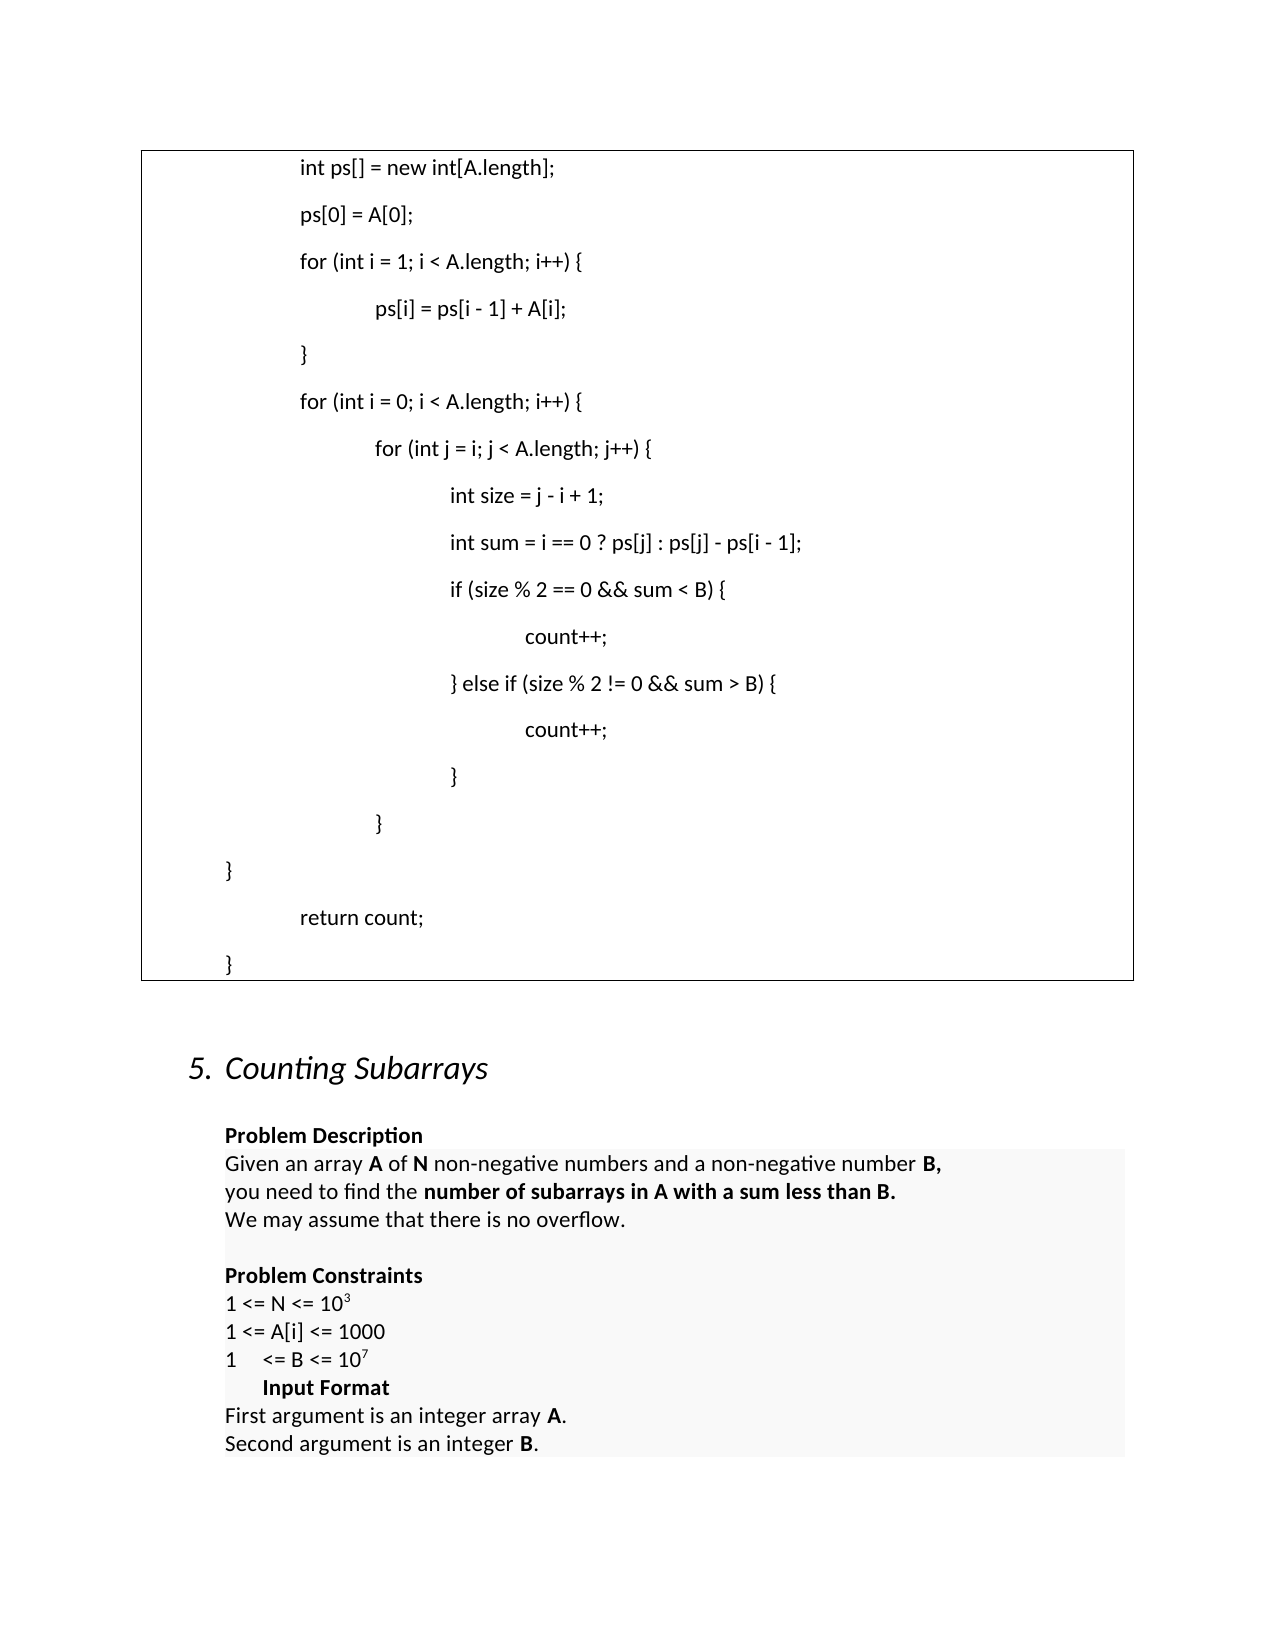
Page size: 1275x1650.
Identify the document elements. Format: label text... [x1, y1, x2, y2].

list 1 <= N <= 103 [225, 1289, 1125, 1317]
text if (size % 2 == 0 && sum < B) { [142, 572, 1133, 603]
list Given an array A of N non-negative numbers and a non-negative number B, you need to find the number of subarrays in A with a sum less than B. We may assume that there is no overflow. Problem Constraints [225, 1149, 1125, 1289]
text } [142, 947, 1133, 980]
text return count; [142, 900, 1133, 931]
text for (int j = i; j < A.length; j++) { [142, 431, 1133, 462]
text for (int i = 0; i < A.length; i++) { [142, 384, 1133, 416]
text } [142, 759, 1133, 791]
list First argument is an integer array A. [225, 1401, 1125, 1429]
text int ps[] = new int[A.length]; [142, 151, 1133, 181]
text int sum = i == 0 ? ps[j] : ps[j] - ps[i - 1]; [142, 525, 1133, 556]
list 1 <= A[i] <= 1000 [225, 1317, 1125, 1345]
list Problem Description [225, 1121, 1125, 1149]
text } else if (size % 2 != 0 && sum > B) { [142, 666, 1133, 697]
text count++; [142, 619, 1133, 650]
text } [142, 806, 1133, 837]
text count++; [142, 712, 1133, 744]
text ps[i] = ps[i - 1] + A[i]; [142, 291, 1133, 322]
list <= B <= 107 Input Format [225, 1345, 1125, 1401]
list Counting Subarrays [187, 1047, 1125, 1088]
text } [142, 337, 1133, 369]
text int size = j - i + 1; [142, 478, 1133, 509]
list Second argument is an integer B. [225, 1429, 1125, 1457]
text ps[0] = A[0]; [142, 197, 1133, 228]
text } [142, 853, 1133, 884]
text for (int i = 1; i < A.length; i++) { [142, 244, 1133, 275]
